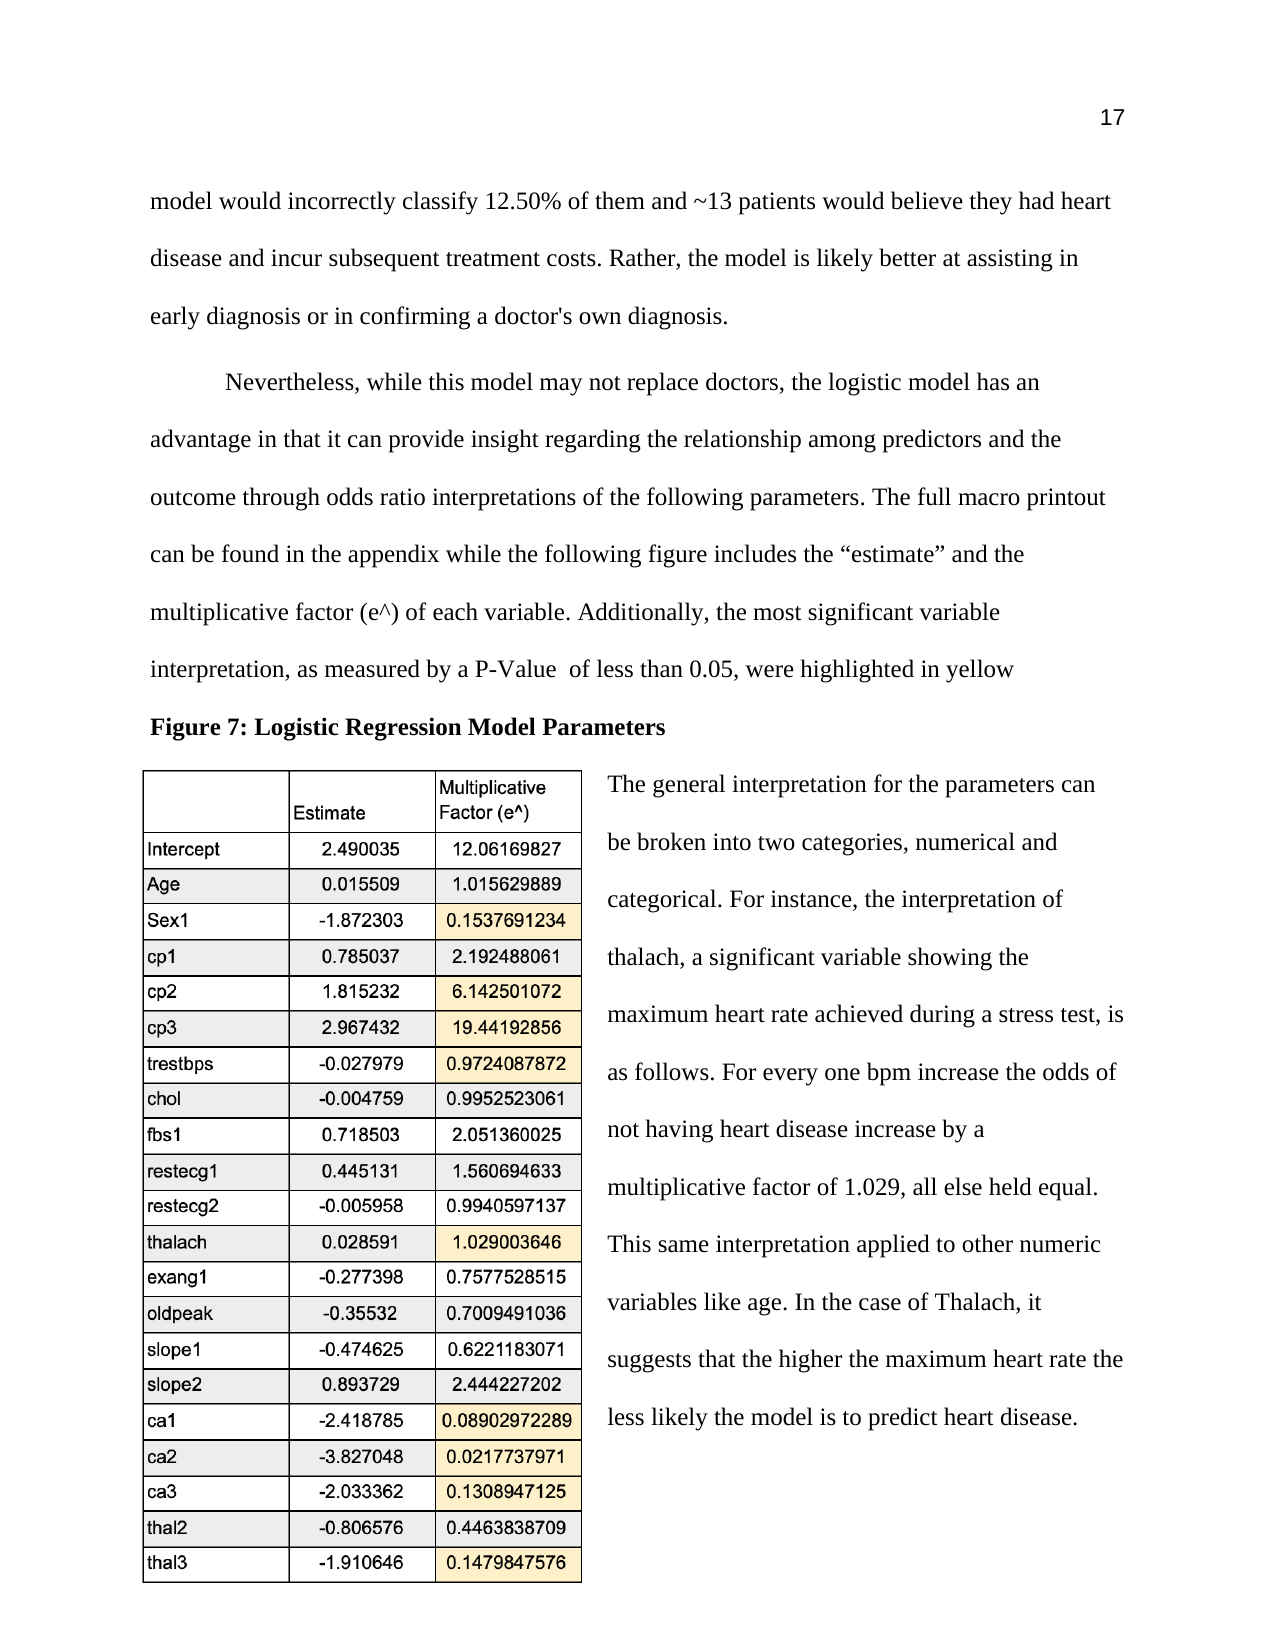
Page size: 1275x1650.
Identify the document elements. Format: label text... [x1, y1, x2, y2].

text The general interpretation for the parameters can be broken into two categories, numerical and categorical. For instance, the interpretation of thalach, a significant variable showing the maximum heart rate achieved during a stress test, is as follows. For every one bpm increase the odds of not having heart disease increase by a multiplicative factor of 1.029, all else held equal. This same interpretation applied to other numeric variables like age. In the case of Thalach, it suggests that the higher the maximum heart rate the less likely the model is to predict heart disease. [589, 769, 1125, 1431]
picture [136, 761, 589, 1589]
text Figure 7: Logistic Regression Model Parameters [150, 712, 1125, 741]
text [150, 186, 1125, 330]
text Nevertheless, while this model may not replace doctors, the logistic model has an advantage in that it can provide insight regarding the relationship among predictors and the outcome through odds ratio interpretations of the following parameters. The full macro printout can be found in the appendix while the following figure includes the “estimate” and the multiplicative factor (e^) of each variable. Additionally, the most significant variable interpretation, as measured by a P-Value of less than 0.05, were highlighted in yellow [150, 367, 1125, 683]
